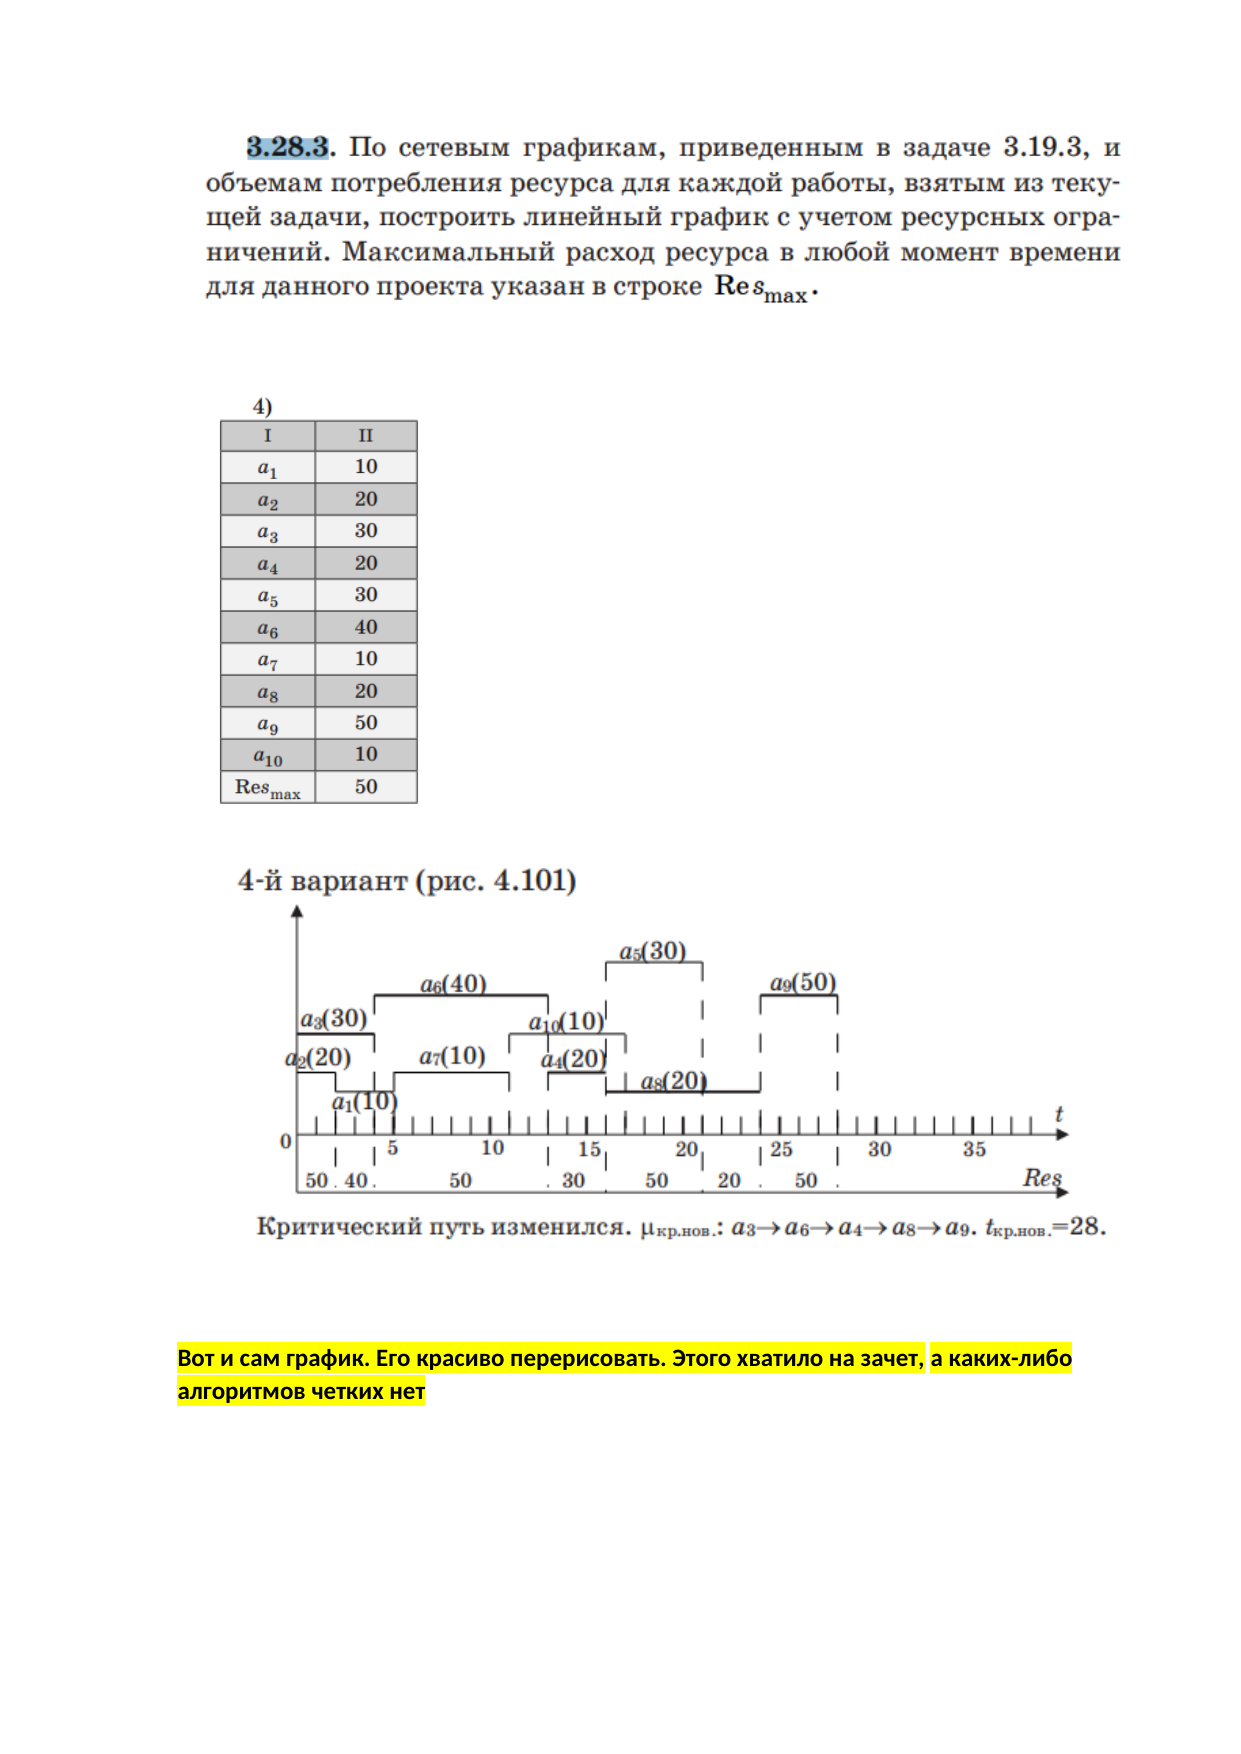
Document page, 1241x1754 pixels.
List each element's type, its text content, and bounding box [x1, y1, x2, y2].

text Вот и сам график. Его красиво перерисовать. Этого хватило на зачет, а каких-либо алгоритмов четких нет [177, 1342, 1152, 1406]
picture [177, 380, 446, 819]
picture [177, 118, 1152, 315]
picture [177, 820, 1159, 1277]
